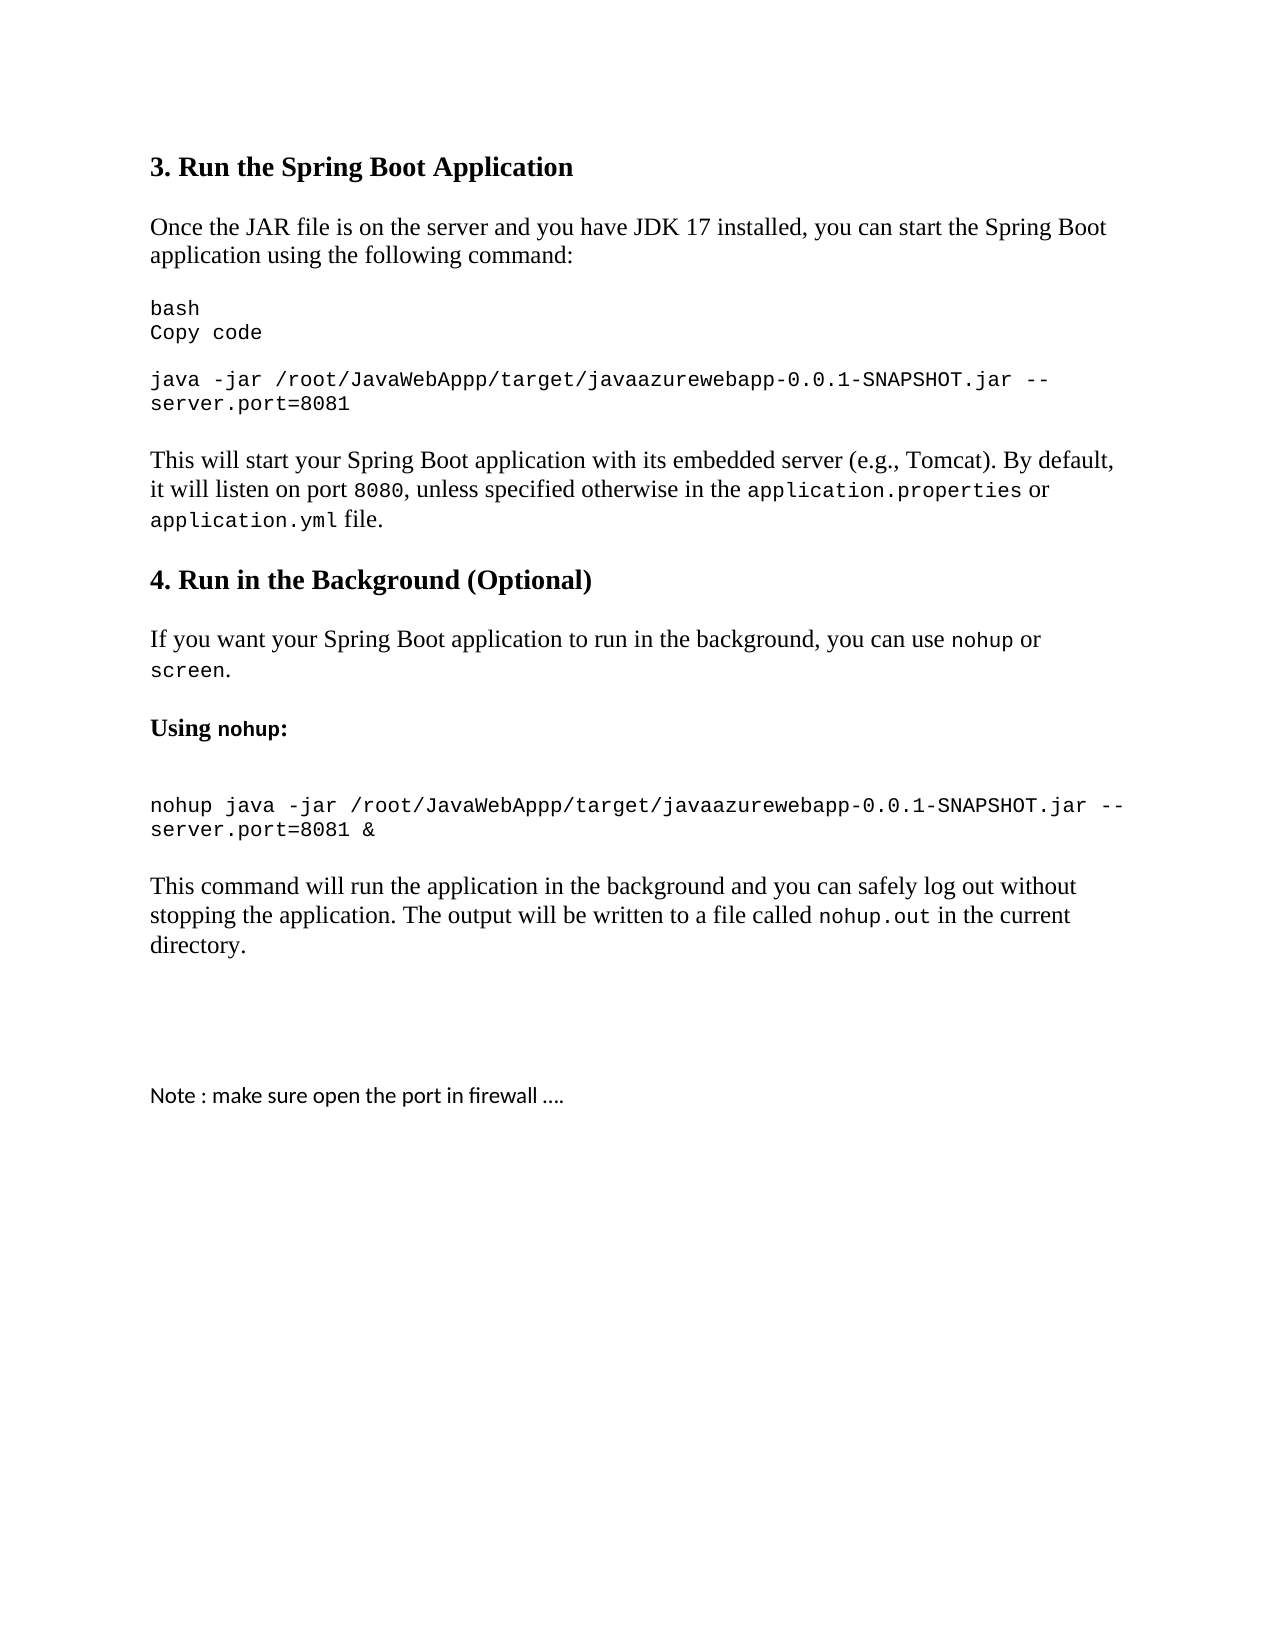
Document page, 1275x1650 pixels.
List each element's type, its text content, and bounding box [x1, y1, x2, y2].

text 3. Run the Spring Boot Application [150, 150, 1125, 182]
text java -jar /root/JavaWebAppp/target/javaazurewebapp-0.0.1-SNAPSHOT.jar --server.port=8081 [150, 369, 1125, 416]
text nohup java -jar /root/JavaWebAppp/target/javaazurewebapp-0.0.1-SNAPSHOT.jar --server.port=8081 & [150, 795, 1125, 842]
text This will start your Spring Boot application with its embedded server (e.g., Tomcat). By default, it will listen on port 8080, unless specified otherwise in the application.properties or application.yml file. [150, 446, 1125, 533]
text Note : make sure open the port in firewall …. [150, 1081, 1125, 1109]
text If you want your Spring Boot application to run in the background, you can use nohup or screen. [150, 624, 1125, 683]
text Once the JAR file is on the server and you have JDK 17 installed, you can start the Spring Boot application using the following command: [150, 212, 1125, 269]
text bash [150, 298, 1125, 322]
text Using nohup: [150, 713, 1125, 742]
text Copy code [150, 322, 1125, 346]
text 4. Run in the Background (Optional) [150, 563, 1125, 595]
text This command will run the application in the background and you can safely log out without stopping the application. The output will be written to a file called nohup.out in the current directory. [150, 871, 1125, 958]
